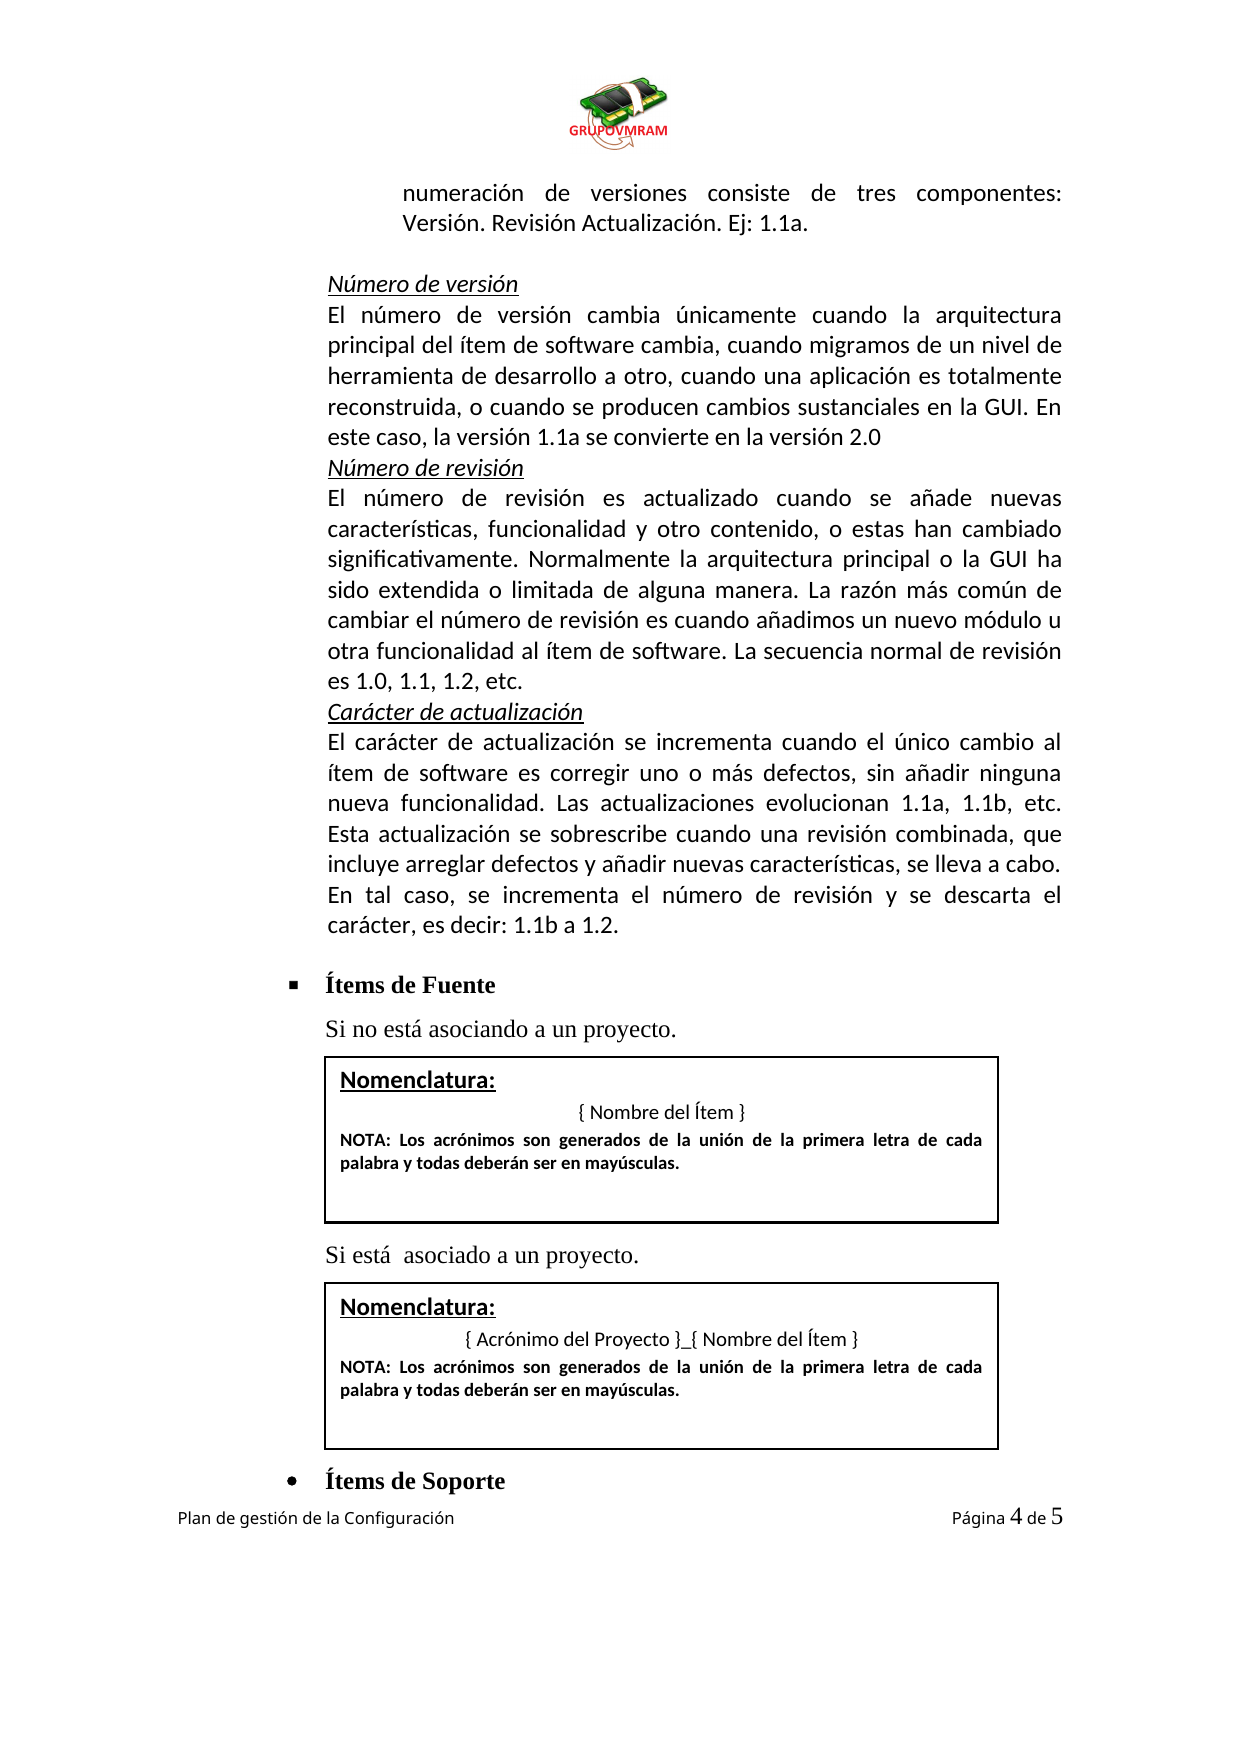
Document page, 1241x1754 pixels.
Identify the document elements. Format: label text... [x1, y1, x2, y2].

text El carácter de actualización se incrementa cuando el único cambio al ítem de software es corregir uno o más defectos, sin añadir ninguna nueva funcionalidad. Las actualizaciones evolucionan 1.1a, 1.1b, etc. Esta actualización se sobrescribe cuando una revisión combinada, que incluye arreglar defectos y añadir nuevas características, se lleva a cabo. En tal caso, se incrementa el número de revisión y se descarta el carácter, es decir: 1.1b a 1.2. [327, 726, 1063, 940]
picture [569, 75, 671, 154]
text Carácter de actualización [327, 696, 1063, 726]
list Si no está asociando a un proyecto. [325, 1014, 1063, 1042]
text El número de versión cambia únicamente cuando la arquitectura principal del ítem de software cambia, cuando migramos de un nivel de herramienta de desarrollo a otro, cuando una aplicación es totalmente reconstruida, o cuando se producen cambios sustanciales en la GUI. En este caso, la versión 1.1a se convierte en la versión 2.0 [327, 299, 1063, 452]
text Número de revisión [327, 452, 1063, 482]
list Ítems de Soporte [287, 1466, 1063, 1495]
text El número de revisión es actualizado cuando se añade nuevas características, funcionalidad y otro contenido, o estas han cambiado significativamente. Normalmente la arquitectura principal o la GUI ha sido extendida o limitada de alguna manera. La razón más común de cambiar el número de revisión es cuando añadimos un nuevo módulo u otra funcionalidad al ítem de software. La secuencia normal de revisión es 1.0, 1.1, 1.2, etc. [327, 482, 1063, 696]
list Si está asociado a un proyecto. [325, 1240, 1063, 1269]
list Ítems de Fuente [287, 971, 1063, 999]
text Número de versión [327, 269, 1063, 299]
